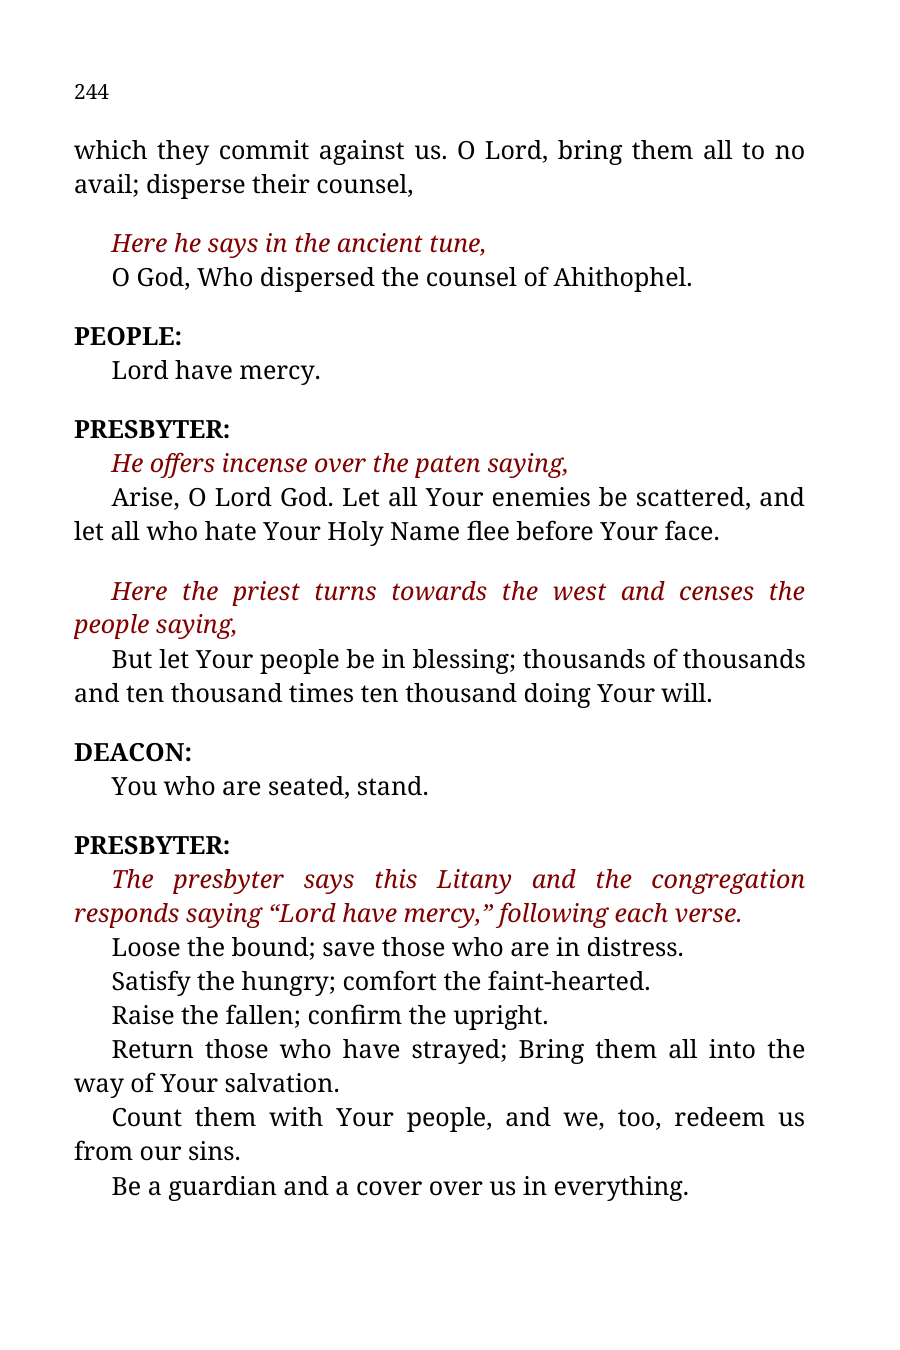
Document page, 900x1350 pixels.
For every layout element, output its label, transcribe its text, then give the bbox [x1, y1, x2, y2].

text Here he says in the ancient tune, [74, 226, 806, 260]
text Return those who have strayed; Bring them all into the way of Your salvation. [74, 1032, 806, 1100]
text O God, Who dispersed the counsel of Ahithophel. [74, 260, 806, 294]
text Count them with Your people, and we, too, redeem us from our sins. [74, 1100, 806, 1168]
text Lord have mercy. [74, 353, 806, 387]
text PRESBYTER: [74, 827, 806, 862]
text Here the priest turns towards the west and censes the people saying, [74, 573, 806, 641]
text PEOPLE: [74, 319, 806, 353]
text Be a guardian and a cover over us in everything. [74, 1168, 806, 1202]
text But let Your people be in blessing; thousands of thousands and ten thousand times ten thousand doing Your will. [74, 641, 806, 709]
text You who are seated, stand. [74, 768, 806, 802]
text He offers incense over the paten saying, [74, 446, 806, 480]
text DEACON: [74, 734, 806, 768]
text Raise the fallen; confirm the upright. [74, 998, 806, 1032]
text Arise, O Lord God. Let all Your enemies be scattered, and let all who hate Your Holy Name flee before Your face. [74, 480, 806, 548]
text The presbyter says this Litany and the congregation responds saying “Lord have mercy,” following each verse. [74, 862, 806, 930]
text Satisfy the hungry; comfort the faint-hearted. [74, 964, 806, 998]
text Loose the bound; save those who are in distress. [74, 930, 806, 964]
text PRESBYTER: [74, 412, 806, 446]
